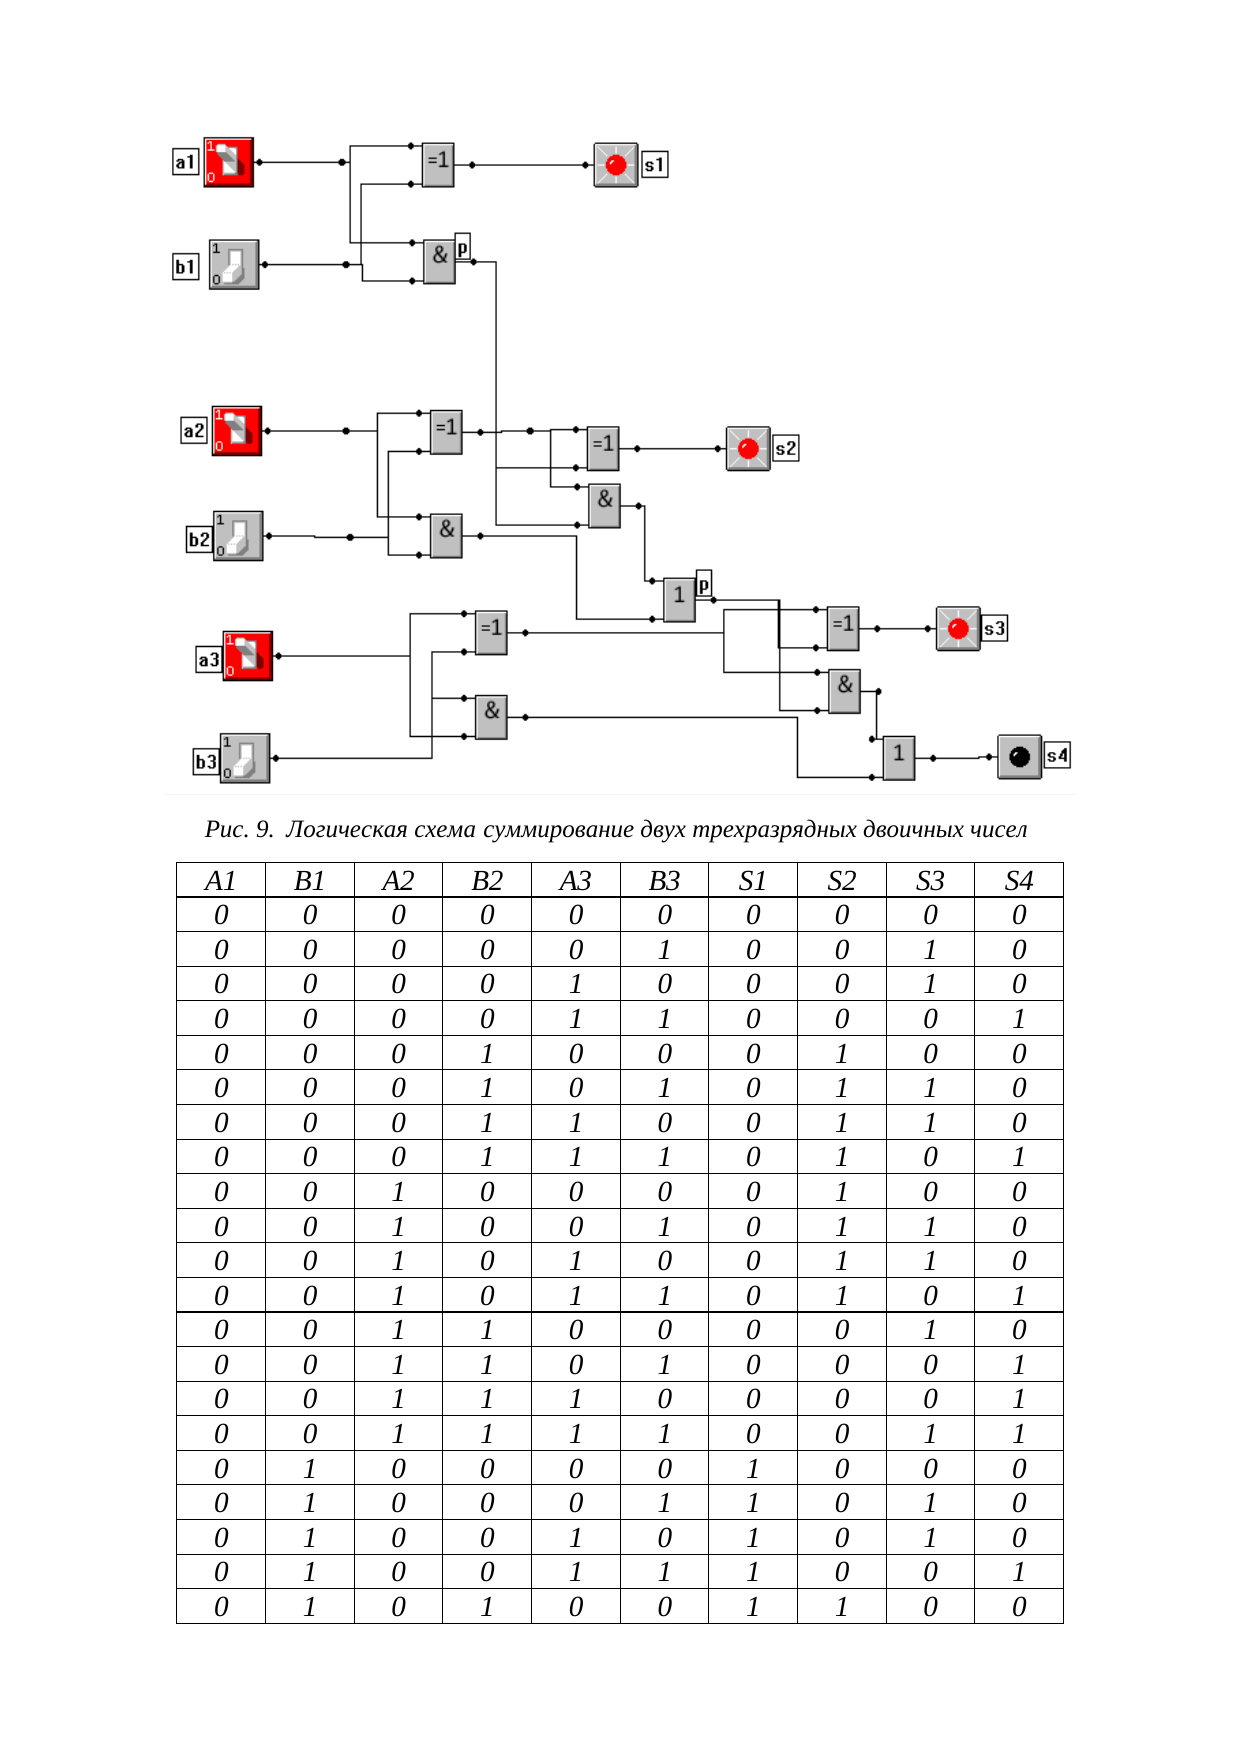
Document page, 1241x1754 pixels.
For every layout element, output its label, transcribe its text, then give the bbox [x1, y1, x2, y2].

table_cell 1 [443, 1589, 531, 1623]
table_cell 0 [177, 1520, 265, 1553]
table_header A2 [355, 863, 442, 896]
table_cell 0 [621, 1589, 708, 1623]
table_cell 0 [709, 1070, 797, 1104]
table_cell 1 [709, 1485, 797, 1519]
table_cell 0 [443, 967, 531, 1000]
table_cell 1 [355, 1347, 442, 1381]
table_cell 1 [443, 1313, 531, 1346]
table_cell 0 [443, 1174, 531, 1208]
table_cell 0 [621, 1520, 708, 1553]
table_header B3 [621, 863, 708, 896]
table_cell 0 [177, 898, 265, 931]
table_cell 1 [621, 1416, 708, 1450]
table_cell 0 [798, 1520, 886, 1553]
table_cell 0 [798, 967, 886, 1000]
table_cell 0 [532, 1313, 620, 1346]
table_cell 1 [887, 1416, 974, 1450]
table_cell 1 [798, 1140, 886, 1173]
table_cell 0 [355, 1036, 442, 1069]
table_cell 0 [709, 1174, 797, 1208]
table_cell 1 [798, 1589, 886, 1623]
table_cell 1 [621, 1140, 708, 1173]
table_header B1 [266, 863, 354, 896]
table_cell 0 [355, 1520, 442, 1553]
table_cell 1 [443, 1070, 531, 1104]
table_cell 0 [798, 1416, 886, 1450]
table_cell 0 [266, 932, 354, 966]
table_cell 0 [355, 1485, 442, 1519]
table_cell 1 [887, 967, 974, 1000]
table_cell 1 [355, 1313, 442, 1346]
table_cell 0 [975, 1520, 1063, 1553]
table_cell 1 [887, 932, 974, 966]
table_cell 0 [532, 1451, 620, 1484]
table_cell 0 [177, 1209, 265, 1242]
table_cell 0 [621, 1036, 708, 1069]
table_cell 0 [709, 1209, 797, 1242]
table_cell 0 [266, 1382, 354, 1415]
table_header S4 [975, 863, 1063, 896]
table_cell 0 [621, 1382, 708, 1415]
table_cell 0 [177, 1347, 265, 1381]
table_cell 0 [532, 1174, 620, 1208]
table_cell 1 [532, 1416, 620, 1450]
table_cell 1 [975, 1278, 1063, 1311]
table_cell 1 [355, 1243, 442, 1277]
table_cell 0 [266, 1313, 354, 1346]
table_cell 0 [709, 1036, 797, 1069]
table_cell 0 [177, 1140, 265, 1173]
table_cell 0 [443, 1001, 531, 1035]
table_cell 1 [355, 1174, 442, 1208]
table_cell 0 [266, 1105, 354, 1138]
table_cell 0 [887, 1278, 974, 1311]
table_cell 1 [266, 1520, 354, 1553]
table_cell 0 [177, 1036, 265, 1069]
table_cell 0 [177, 1070, 265, 1104]
table_cell 0 [177, 1485, 265, 1519]
table_cell 0 [798, 898, 886, 931]
table_cell 0 [355, 1140, 442, 1173]
table_cell 1 [887, 1313, 974, 1346]
table_cell 1 [975, 1555, 1063, 1588]
table_cell 0 [532, 1589, 620, 1623]
table_cell 1 [355, 1209, 442, 1242]
table_cell 1 [887, 1070, 974, 1104]
table_cell 1 [975, 1347, 1063, 1381]
table_cell 0 [177, 1589, 265, 1623]
table_cell 1 [709, 1555, 797, 1588]
table_cell 0 [621, 1313, 708, 1346]
table_cell 1 [798, 1036, 886, 1069]
table_cell 1 [621, 1555, 708, 1588]
table_cell 0 [887, 1589, 974, 1623]
table_cell 0 [266, 1174, 354, 1208]
table_cell 0 [443, 1451, 531, 1484]
table_cell 0 [798, 1347, 886, 1381]
table_cell 0 [177, 932, 265, 966]
table_cell 0 [709, 898, 797, 931]
table_cell 1 [887, 1485, 974, 1519]
table_cell 1 [443, 1382, 531, 1415]
table_cell 0 [266, 1278, 354, 1311]
table_cell 1 [798, 1278, 886, 1311]
table_cell 1 [975, 1416, 1063, 1450]
table_cell 0 [532, 1485, 620, 1519]
table_cell 0 [887, 1451, 974, 1484]
table_cell 0 [621, 1451, 708, 1484]
table_cell 1 [355, 1382, 442, 1415]
table_cell 0 [355, 1451, 442, 1484]
table_cell 0 [177, 1451, 265, 1484]
table_cell 1 [355, 1416, 442, 1450]
table_cell 1 [532, 1555, 620, 1588]
table_cell 0 [443, 1555, 531, 1588]
table_cell 1 [443, 1036, 531, 1069]
table_cell 1 [266, 1485, 354, 1519]
table_cell 0 [975, 1451, 1063, 1484]
table_cell 0 [975, 1313, 1063, 1346]
table_cell 0 [798, 1001, 886, 1035]
table_cell 1 [709, 1451, 797, 1484]
table_cell 0 [887, 1347, 974, 1381]
table_cell 0 [266, 898, 354, 931]
table_header B2 [443, 863, 531, 896]
table_cell 0 [355, 1070, 442, 1104]
table_cell 0 [266, 1209, 354, 1242]
table_cell 0 [709, 1313, 797, 1346]
table_cell 0 [355, 1105, 442, 1138]
table_cell 1 [798, 1105, 886, 1138]
table_cell 0 [266, 1001, 354, 1035]
table_cell 1 [532, 1278, 620, 1311]
table_cell 1 [443, 1105, 531, 1138]
table_cell 0 [355, 967, 442, 1000]
table_cell 0 [975, 1589, 1063, 1623]
table_cell 1 [355, 1278, 442, 1311]
table_cell 1 [798, 1174, 886, 1208]
table_cell 1 [532, 967, 620, 1000]
table_cell 0 [621, 1243, 708, 1277]
table_cell 0 [887, 1001, 974, 1035]
table_cell 1 [621, 1485, 708, 1519]
table_cell 0 [266, 1070, 354, 1104]
table_cell 0 [798, 1485, 886, 1519]
table_cell 0 [532, 1070, 620, 1104]
table_cell 0 [887, 1174, 974, 1208]
table_header S3 [887, 863, 974, 896]
table_cell 0 [266, 1416, 354, 1450]
table_cell 1 [266, 1451, 354, 1484]
table_cell 0 [177, 1105, 265, 1138]
table_cell 1 [887, 1243, 974, 1277]
table_cell 0 [798, 1313, 886, 1346]
table_cell 0 [975, 1070, 1063, 1104]
table_cell 1 [975, 1001, 1063, 1035]
table_cell 0 [532, 1209, 620, 1242]
table_cell 0 [975, 1485, 1063, 1519]
table_cell 0 [177, 1243, 265, 1277]
table_cell 0 [975, 1243, 1063, 1277]
table_cell 1 [887, 1520, 974, 1553]
table_cell 1 [621, 1209, 708, 1242]
table_cell 0 [709, 932, 797, 966]
table_cell 1 [798, 1243, 886, 1277]
table_cell 1 [887, 1105, 974, 1138]
table_cell 0 [975, 1174, 1063, 1208]
table_cell 1 [532, 1243, 620, 1277]
table_cell 0 [975, 1105, 1063, 1138]
table_cell 0 [266, 1140, 354, 1173]
table_cell 0 [709, 1001, 797, 1035]
table_cell 0 [709, 1140, 797, 1173]
table_cell 0 [709, 1347, 797, 1381]
table_cell 1 [532, 1001, 620, 1035]
table_cell 1 [443, 1416, 531, 1450]
table_cell 0 [443, 1209, 531, 1242]
table_cell 1 [532, 1140, 620, 1173]
table_cell 1 [443, 1140, 531, 1173]
table_cell 0 [355, 1589, 442, 1623]
table_cell 0 [443, 932, 531, 966]
picture [163, 118, 1076, 795]
table_cell 0 [355, 898, 442, 931]
table_cell 0 [177, 1174, 265, 1208]
table_cell 0 [887, 1036, 974, 1069]
table_cell 0 [532, 1347, 620, 1381]
table_cell 1 [975, 1382, 1063, 1415]
table_header A1 [177, 863, 265, 896]
table_cell 0 [355, 1001, 442, 1035]
table_cell 0 [266, 1243, 354, 1277]
table_cell 0 [355, 1555, 442, 1588]
table_cell 1 [798, 1209, 886, 1242]
table_cell 1 [621, 1347, 708, 1381]
table_cell 0 [621, 1105, 708, 1138]
table_cell 0 [177, 967, 265, 1000]
table_cell 0 [621, 898, 708, 931]
table_cell 1 [532, 1520, 620, 1553]
table_cell 1 [709, 1589, 797, 1623]
table_cell 0 [798, 1382, 886, 1415]
table_cell 1 [621, 932, 708, 966]
table_cell 1 [798, 1070, 886, 1104]
table_cell 0 [532, 932, 620, 966]
table_cell 1 [443, 1347, 531, 1381]
table_cell 0 [532, 898, 620, 931]
table_header S2 [798, 863, 886, 896]
table_cell 0 [443, 898, 531, 931]
table_cell 0 [621, 1174, 708, 1208]
table_cell 0 [709, 1243, 797, 1277]
table_cell 1 [532, 1382, 620, 1415]
table_cell 0 [709, 1278, 797, 1311]
table_cell 0 [177, 1382, 265, 1415]
table_cell 0 [798, 1555, 886, 1588]
table_cell 0 [975, 967, 1063, 1000]
table_header A3 [532, 863, 620, 896]
table_cell 1 [621, 1070, 708, 1104]
table_cell 0 [975, 1209, 1063, 1242]
table_cell 1 [532, 1105, 620, 1138]
table_cell 1 [709, 1520, 797, 1553]
table_cell 0 [709, 1382, 797, 1415]
table_cell 1 [887, 1209, 974, 1242]
table_cell 0 [266, 1347, 354, 1381]
table_cell 0 [355, 932, 442, 966]
table_cell 1 [975, 1140, 1063, 1173]
table_cell 0 [975, 932, 1063, 966]
table_cell 1 [266, 1555, 354, 1588]
text Логическая схема суммирование двух трехразрядных двоичных чисел [81, 814, 1152, 843]
table_cell 0 [709, 1105, 797, 1138]
table_cell 0 [709, 1416, 797, 1450]
table_cell 0 [975, 898, 1063, 931]
table_cell 0 [443, 1278, 531, 1311]
table_cell 1 [621, 1001, 708, 1035]
table_cell 0 [177, 1001, 265, 1035]
table_cell 0 [532, 1036, 620, 1069]
table_cell 1 [621, 1278, 708, 1311]
table_cell 0 [177, 1555, 265, 1588]
table_cell 0 [887, 898, 974, 931]
table_cell 0 [177, 1278, 265, 1311]
table_cell 0 [887, 1140, 974, 1173]
table_header S1 [709, 863, 797, 896]
table_cell 0 [443, 1243, 531, 1277]
table_cell 0 [177, 1313, 265, 1346]
table_cell 0 [621, 967, 708, 1000]
table_cell 0 [887, 1382, 974, 1415]
table_cell 0 [177, 1416, 265, 1450]
table_cell 0 [443, 1520, 531, 1553]
table_cell 0 [443, 1485, 531, 1519]
table_cell 0 [709, 967, 797, 1000]
table_cell 0 [798, 932, 886, 966]
table_cell 0 [887, 1555, 974, 1588]
table_cell 1 [266, 1589, 354, 1623]
table_cell 0 [266, 967, 354, 1000]
table_cell 0 [975, 1036, 1063, 1069]
table_cell 0 [266, 1036, 354, 1069]
table_cell 0 [798, 1451, 886, 1484]
